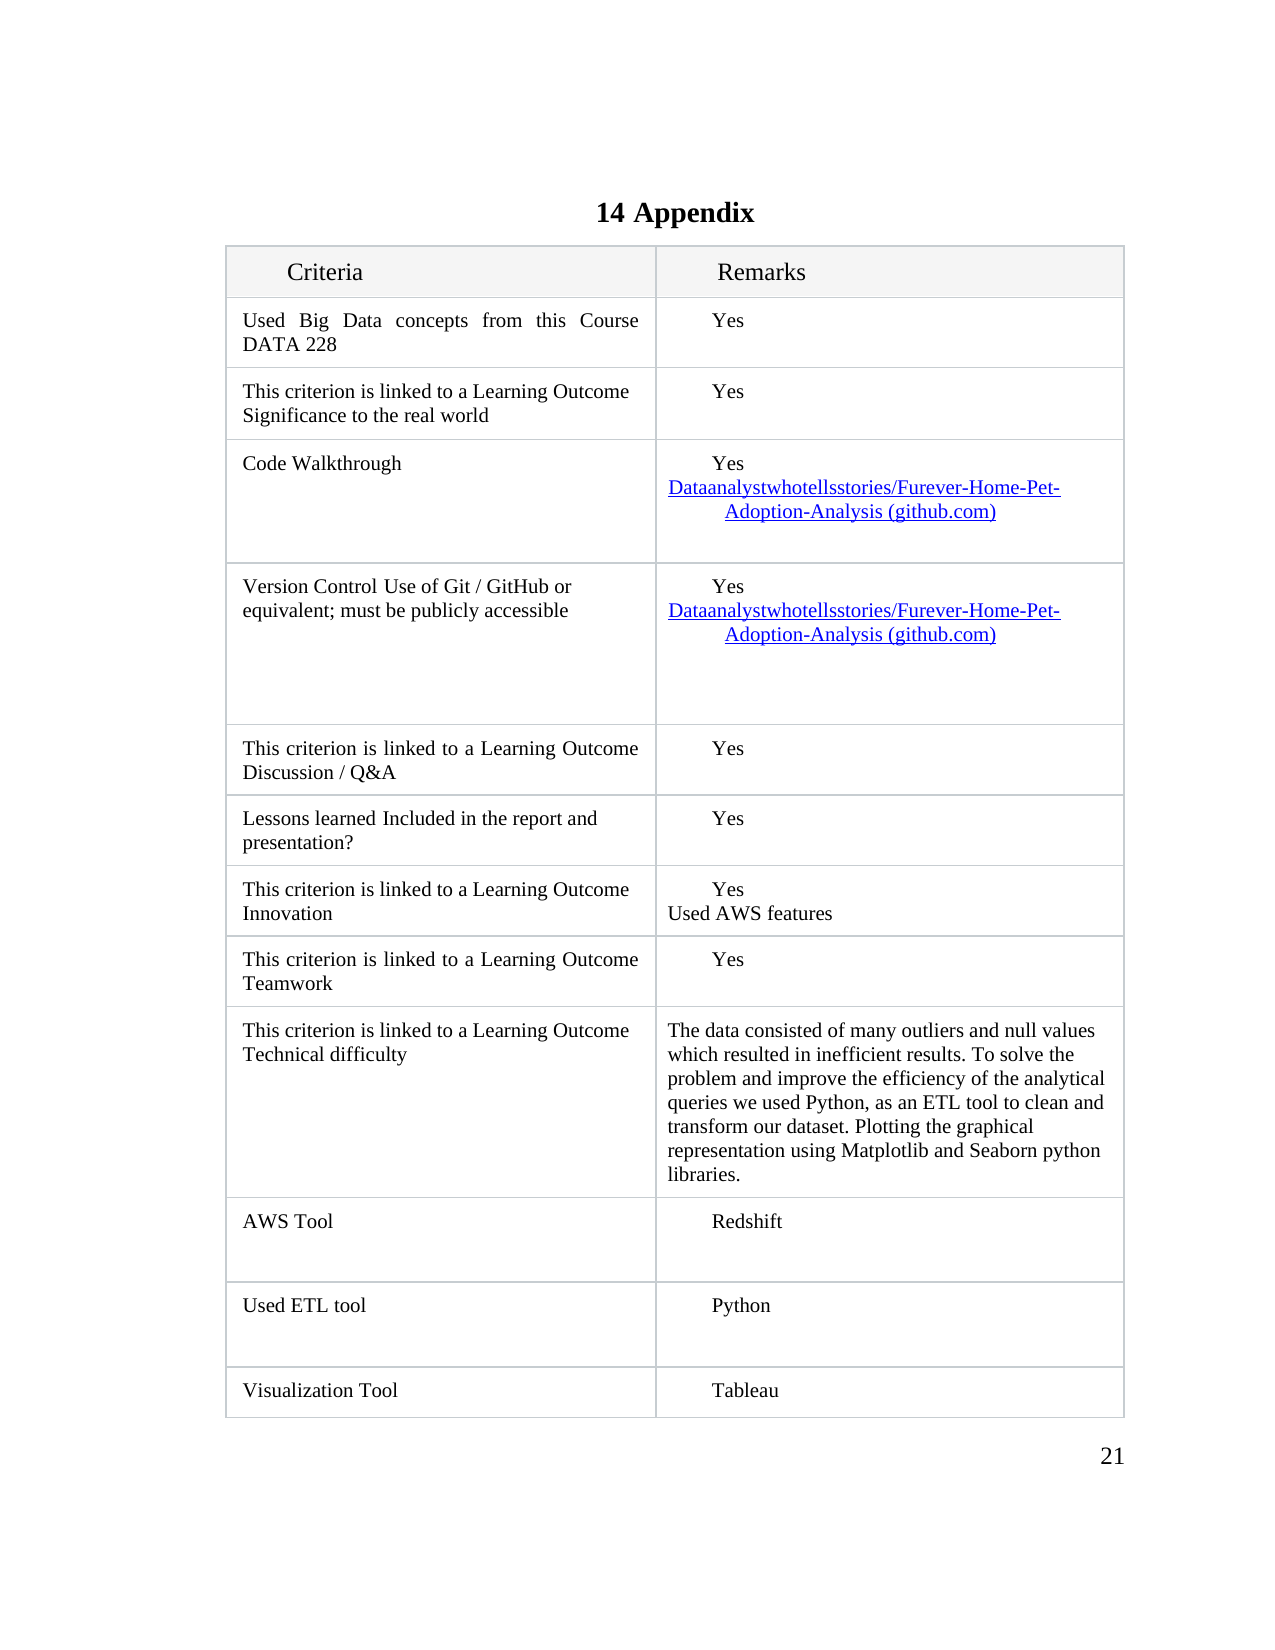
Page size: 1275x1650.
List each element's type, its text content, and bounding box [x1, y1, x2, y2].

table_cell Yes [657, 937, 1123, 1006]
table_cell Lessons learned Included in the report and presentation? [227, 796, 655, 865]
table_cell This criterion is linked to a Learning Outcome Teamwork [227, 937, 655, 1006]
table_header Remarks [657, 247, 1123, 296]
table_cell Used Big Data concepts from this Course DATA 228 [227, 298, 655, 367]
table_cell The data consisted of many outliers and null values which resulted in inefficient results. To solve the problem and improve the efficiency of the analytical queries we used Python, as an ETL tool to clean and transform our dataset. Plotting the graphical representation using Matplotlib and Seaborn python libraries. [657, 1007, 1123, 1197]
table_cell Visualization Tool [227, 1368, 655, 1417]
table_header Criteria [227, 247, 655, 296]
table_cell Redshift [657, 1198, 1123, 1281]
table_cell Yes [657, 298, 1123, 367]
table_cell Tableau [657, 1368, 1123, 1417]
table_cell Python [657, 1283, 1123, 1366]
table_cell This criterion is linked to a Learning Outcome Innovation [227, 866, 655, 935]
table_cell Yes Dataanalystwhotellsstories/Furever-Home-Pet-Adoption-Analysis (github.com) [657, 564, 1123, 724]
table_cell Version Control Use of Git / GitHub or equivalent; must be publicly accessible [227, 564, 655, 724]
table_cell AWS Tool [227, 1198, 655, 1281]
table_cell This criterion is linked to a Learning Outcome Significance to the real world [227, 368, 655, 439]
table_cell Used ETL tool [227, 1283, 655, 1366]
table_cell Code Walkthrough [227, 440, 655, 562]
table_cell This criterion is linked to a Learning Outcome Discussion / Q&A [227, 725, 655, 794]
subtitle Appendix [225, 195, 1125, 228]
table_cell Yes [657, 796, 1123, 865]
table_cell Yes Dataanalystwhotellsstories/Furever-Home-Pet-Adoption-Analysis (github.com) [657, 440, 1123, 562]
table_cell Yes Used AWS features [657, 866, 1123, 935]
table_cell Yes [657, 725, 1123, 794]
table_cell Yes [657, 368, 1123, 439]
table_cell This criterion is linked to a Learning Outcome Technical difficulty [227, 1007, 655, 1197]
